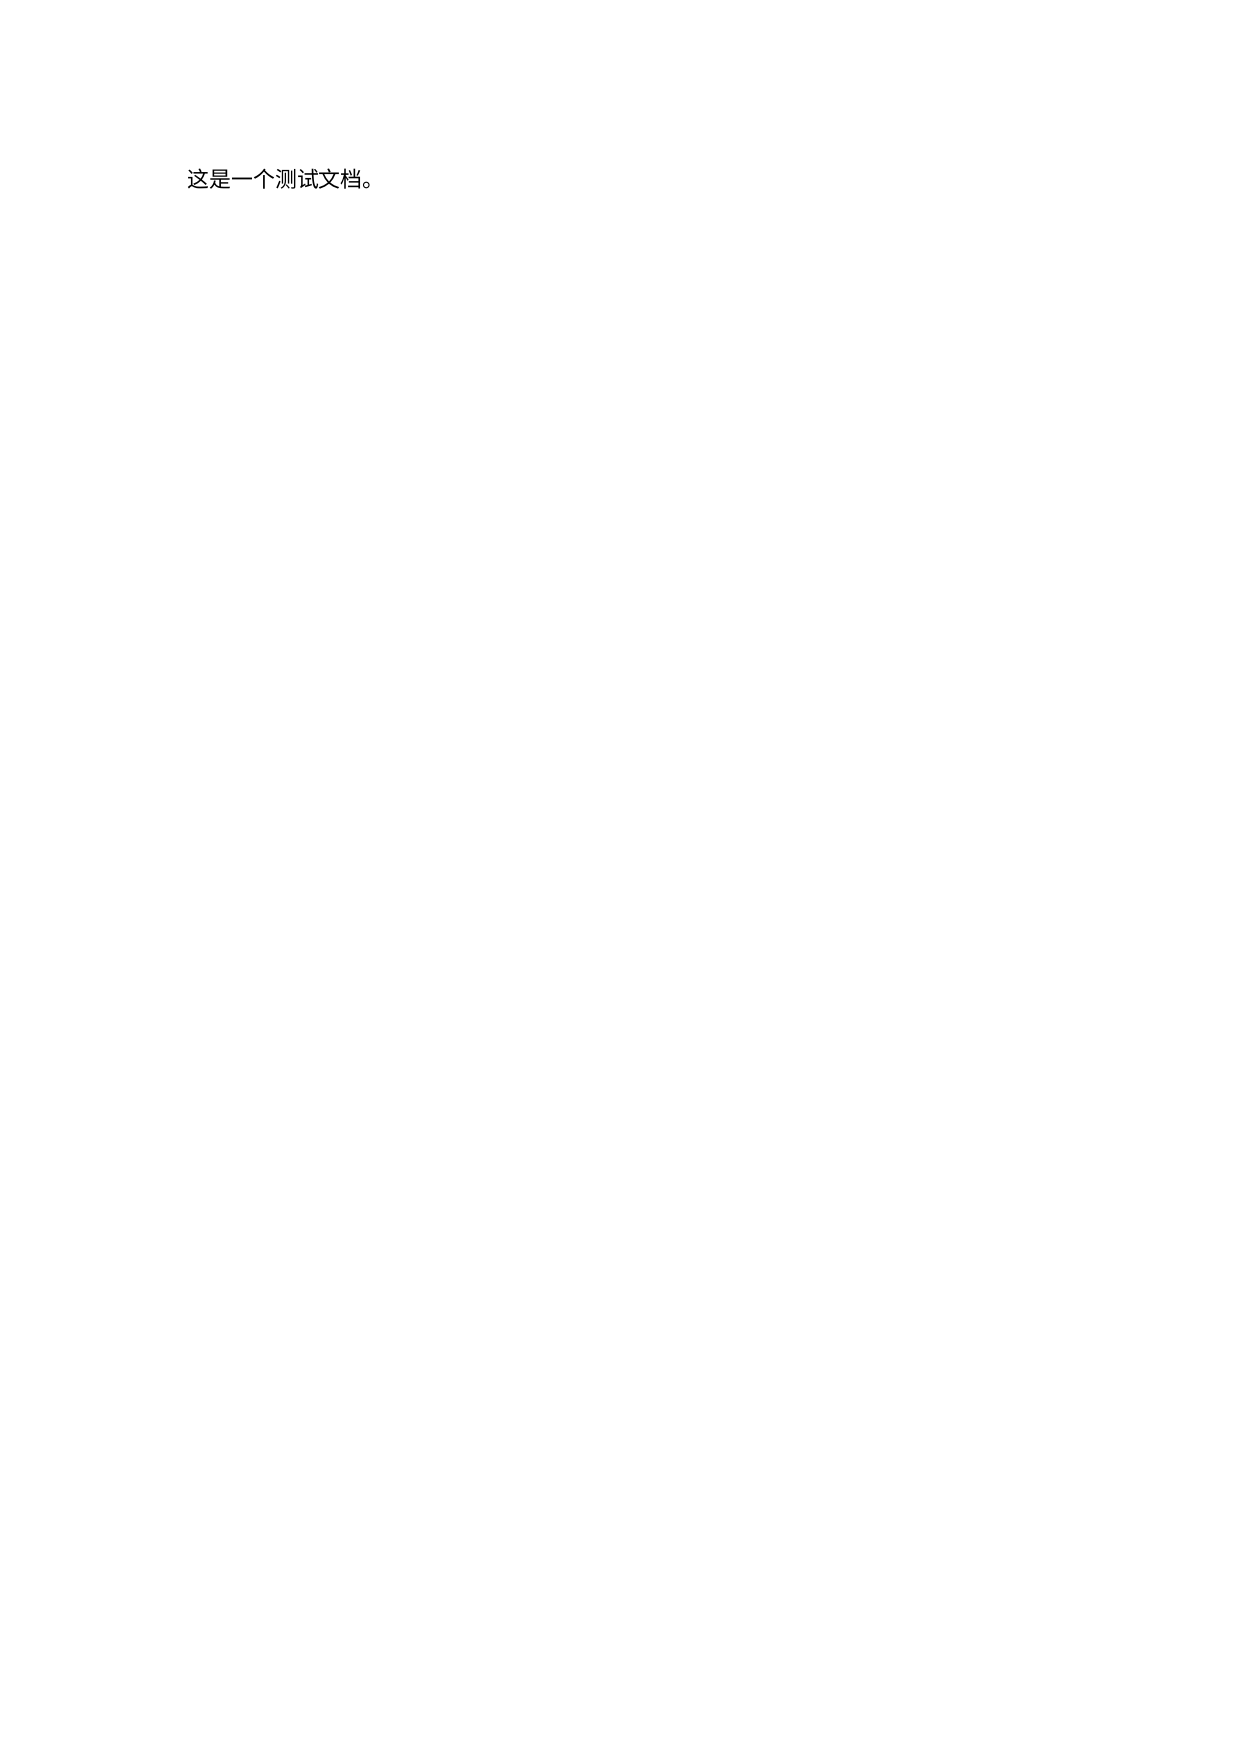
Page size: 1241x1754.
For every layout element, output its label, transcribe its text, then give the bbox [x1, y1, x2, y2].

text 这是一个测试文档。 [187, 162, 1053, 194]
